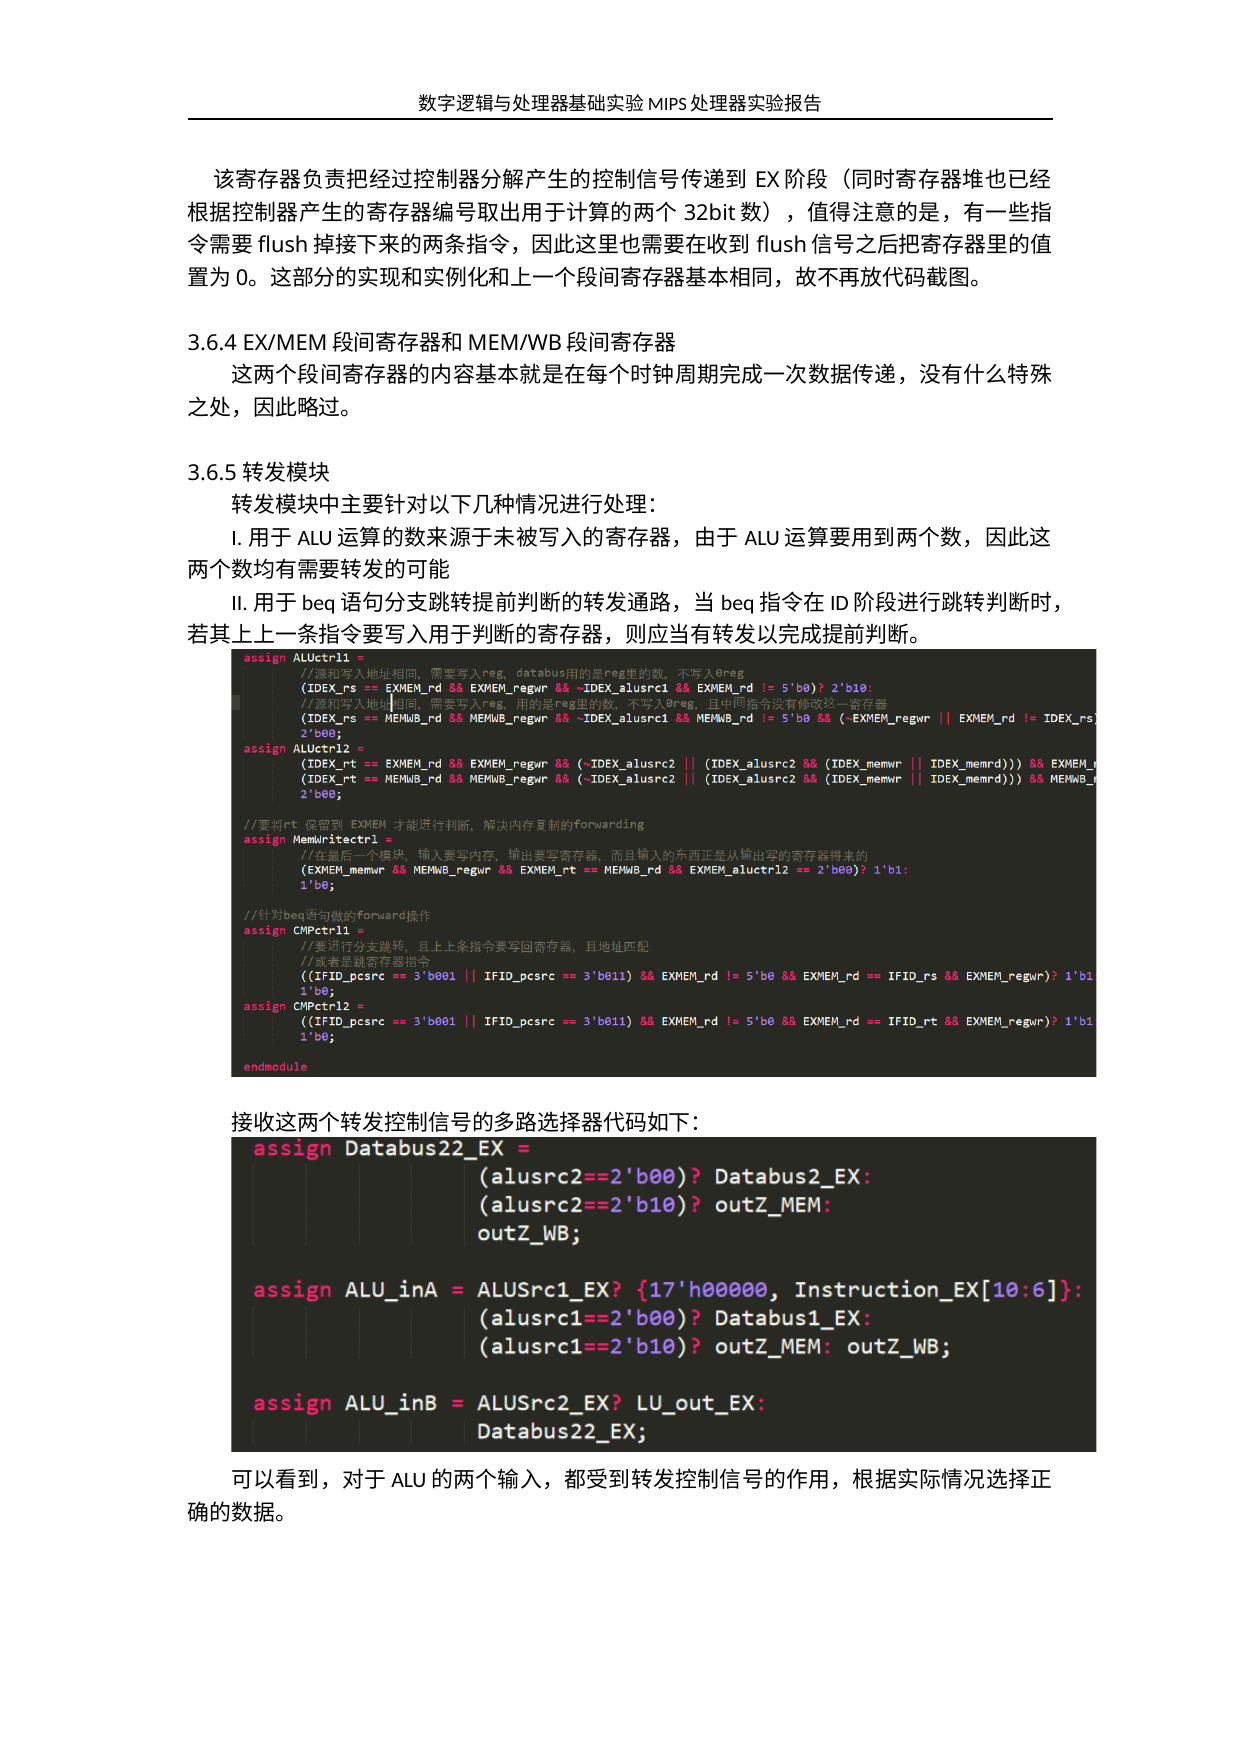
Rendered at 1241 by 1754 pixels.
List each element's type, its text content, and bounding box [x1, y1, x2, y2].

picture [231, 1137, 1097, 1452]
picture [231, 649, 1097, 1077]
text 该寄存器负责把经过控制器分解产生的控制信号传递到EX阶段（同时寄存器堆也已经根据控制器产生的寄存器编号取出用于计算的两个32bit数），值得注意的是，有一些指令需要flush掉接下来的两条指令，因此这里也需要在收到flush信号之后把寄存器里的值置为0。这部分的实现和实例化和上一个段间寄存器基本相同，故不再放代码截图。 [187, 162, 1053, 292]
text 转发模块中主要针对以下几种情况进行处理： [187, 487, 1053, 519]
text 3.6.5 转发模块 [187, 454, 1053, 487]
text 接收这两个转发控制信号的多路选择器代码如下： [187, 1104, 1053, 1137]
text I. 用于ALU运算的数来源于未被写入的寄存器，由于ALU运算要用到两个数，因此这两个数均有需要转发的可能 [187, 519, 1053, 584]
text 可以看到，对于ALU的两个输入，都受到转发控制信号的作用，根据实际情况选择正确的数据。 [187, 1462, 1053, 1527]
text II. 用于beq语句分支跳转提前判断的转发通路，当beq指令在ID阶段进行跳转判断时，若其上上一条指令要写入用于判断的寄存器，则应当有转发以完成提前判断。 [187, 584, 1053, 649]
text 3.6.4 EX/MEM段间寄存器和MEM/WB段间寄存器 [187, 324, 1053, 357]
text 这两个段间寄存器的内容基本就是在每个时钟周期完成一次数据传递，没有什么特殊之处，因此略过。 [187, 357, 1053, 422]
